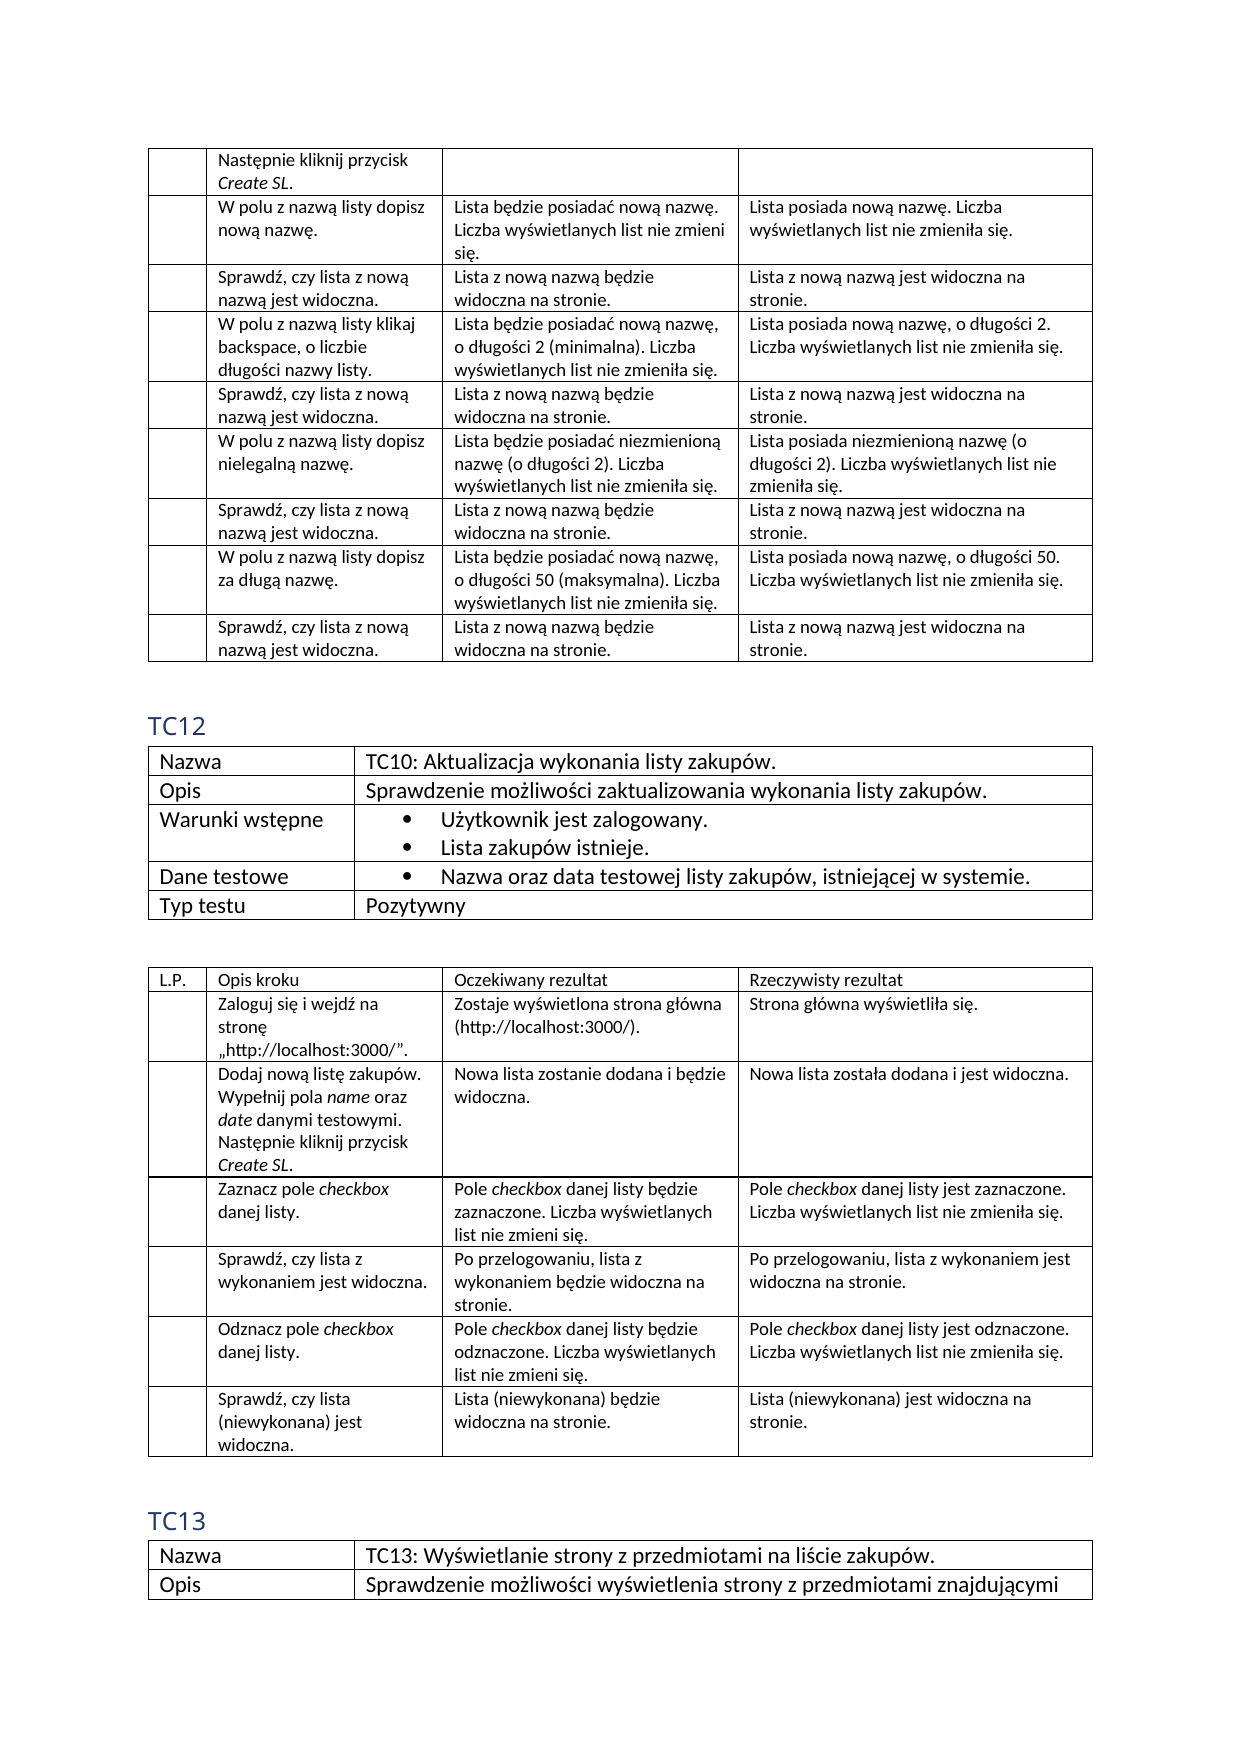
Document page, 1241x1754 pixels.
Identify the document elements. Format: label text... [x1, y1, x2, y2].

table_cell W polu z nazwą listy dopisz nową nazwę. [207, 196, 442, 264]
table_cell W polu z nazwą listy klikaj backspace, o liczbie długości nazwy listy. [207, 312, 442, 381]
table_cell W polu z nazwą listy dopisz za długą nazwę. [207, 546, 442, 614]
table_cell Lista posiada niezmienioną nazwę (o długości 2). Liczba wyświetlanych list nie zmieniła się. [739, 429, 1092, 498]
table_cell Po przelogowaniu, lista z wykonaniem jest widoczna na stronie. [739, 1247, 1092, 1316]
table_cell Sprawdź, czy lista (niewykonana) jest widoczna. [207, 1387, 442, 1456]
table_cell W polu z nazwą listy dopisz nielegalną nazwę. [207, 429, 442, 498]
table_cell Lista z nową nazwą będzie widoczna na stronie. [443, 499, 738, 544]
table_header L.P. [149, 968, 206, 991]
table_cell [149, 312, 206, 381]
subtitle TC13 [148, 1503, 1093, 1538]
table_cell Nowa lista zostanie dodana i będzie widoczna. [443, 1062, 738, 1176]
table_cell [149, 1387, 206, 1456]
table_cell Strona główna wyświetliła się. [739, 992, 1092, 1061]
table_cell Sprawdź, czy lista z nową nazwą jest widoczna. [207, 615, 442, 661]
table_cell Odznacz pole checkbox danej listy. [207, 1317, 442, 1386]
table_cell Po przelogowaniu, lista z wykonaniem będzie widoczna na stronie. [443, 1247, 738, 1316]
table_cell Lista będzie posiadać nową nazwę, o długości 2 (minimalna). Liczba wyświetlanych list nie zmieniła się. [443, 312, 738, 381]
table_cell Lista posiada nową nazwę, o długości 50. Liczba wyświetlanych list nie zmieniła się. [739, 546, 1092, 614]
table_cell Pole checkbox danej listy będzie odznaczone. Liczba wyświetlanych list nie zmieni się. [443, 1317, 738, 1386]
table_cell [149, 265, 206, 311]
table_cell Opis [149, 776, 354, 804]
table_header Nazwa [149, 747, 354, 775]
table_cell Pole checkbox danej listy będzie zaznaczone. Liczba wyświetlanych list nie zmieni się. [443, 1178, 738, 1246]
table_cell Nazwa oraz data testowej listy zakupów, istniejącej w systemie. [355, 862, 1092, 890]
table_cell [149, 1247, 206, 1316]
table_cell Lista będzie posiadać nową nazwę, o długości 50 (maksymalna). Liczba wyświetlanych list nie zmieniła się. [443, 546, 738, 614]
table_cell [149, 992, 206, 1061]
table_cell Lista z nową nazwą będzie widoczna na stronie. [443, 265, 738, 311]
table_cell Opis [149, 1570, 354, 1598]
subtitle TC12 [148, 709, 1093, 743]
table_cell Użytkownik jest zalogowany. Lista zakupów istnieje. [355, 805, 1092, 861]
table_cell Lista posiada nową nazwę. Liczba wyświetlanych list nie zmieniła się. [739, 196, 1092, 264]
table_cell Lista (niewykonana) będzie widoczna na stronie. [443, 1387, 738, 1456]
table_cell Zaznacz pole checkbox danej listy. [207, 1178, 442, 1246]
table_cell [443, 149, 738, 194]
table_cell [149, 1317, 206, 1386]
table_cell Sprawdzenie możliwości zaktualizowania wykonania listy zakupów. [355, 776, 1092, 804]
table_cell [149, 149, 206, 194]
table_cell Warunki wstępne [149, 805, 354, 861]
table_cell Pozytywny [355, 891, 1092, 919]
table_cell Dodaj nową listę zakupów. Wypełnij pola name oraz date danymi testowymi. Następnie kliknij przycisk Create SL. [207, 1062, 442, 1176]
table_cell Sprawdź, czy lista z nową nazwą jest widoczna. [207, 499, 442, 544]
table_cell [149, 429, 206, 498]
table_cell Sprawdź, czy lista z nową nazwą jest widoczna. [207, 265, 442, 311]
table_cell Lista będzie posiadać nową nazwę. Liczba wyświetlanych list nie zmieni się. [443, 196, 738, 264]
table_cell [207, 149, 442, 194]
table_cell Lista z nową nazwą jest widoczna na stronie. [739, 615, 1092, 661]
table_cell [149, 1178, 206, 1246]
table_header Rzeczywisty rezultat [739, 968, 1092, 991]
table_cell Dane testowe [149, 862, 354, 890]
table_cell Zostaje wyświetlona strona główna (http://localhost:3000/). [443, 992, 738, 1061]
table_cell Sprawdź, czy lista z wykonaniem jest widoczna. [207, 1247, 442, 1316]
table_cell Lista z nową nazwą będzie widoczna na stronie. [443, 615, 738, 661]
table_header TC13: Wyświetlanie strony z przedmiotami na liście zakupów. [355, 1541, 1092, 1569]
table_cell [149, 1062, 206, 1176]
table_cell Lista z nową nazwą jest widoczna na stronie. [739, 499, 1092, 544]
table_cell [149, 196, 206, 264]
table_cell Lista (niewykonana) jest widoczna na stronie. [739, 1387, 1092, 1456]
table_cell [149, 546, 206, 614]
table_cell Pole checkbox danej listy jest zaznaczone. Liczba wyświetlanych list nie zmieniła się. [739, 1178, 1092, 1246]
table_cell [149, 499, 206, 544]
table_cell Lista z nową nazwą będzie widoczna na stronie. [443, 382, 738, 428]
table_cell Lista posiada nową nazwę, o długości 2. Liczba wyświetlanych list nie zmieniła się. [739, 312, 1092, 381]
table_header Oczekiwany rezultat [443, 968, 738, 991]
table_cell Typ testu [149, 891, 354, 919]
table_header TC10: Aktualizacja wykonania listy zakupów. [355, 747, 1092, 775]
table_cell [149, 615, 206, 661]
table_cell Sprawdź, czy lista z nową nazwą jest widoczna. [207, 382, 442, 428]
table_cell Lista z nową nazwą jest widoczna na stronie. [739, 382, 1092, 428]
table_cell [149, 382, 206, 428]
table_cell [355, 1570, 1092, 1598]
table_cell Nowa lista została dodana i jest widoczna. [739, 1062, 1092, 1176]
table_cell Zaloguj się i wejdź na stronę „http://localhost:3000/”. [207, 992, 442, 1061]
table_header Nazwa [149, 1541, 354, 1569]
table_header Opis kroku [207, 968, 442, 991]
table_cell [739, 149, 1092, 194]
table_cell Pole checkbox danej listy jest odznaczone. Liczba wyświetlanych list nie zmieniła się. [739, 1317, 1092, 1386]
table_cell Lista z nową nazwą jest widoczna na stronie. [739, 265, 1092, 311]
table_cell Lista będzie posiadać niezmienioną nazwę (o długości 2). Liczba wyświetlanych list nie zmieniła się. [443, 429, 738, 498]
